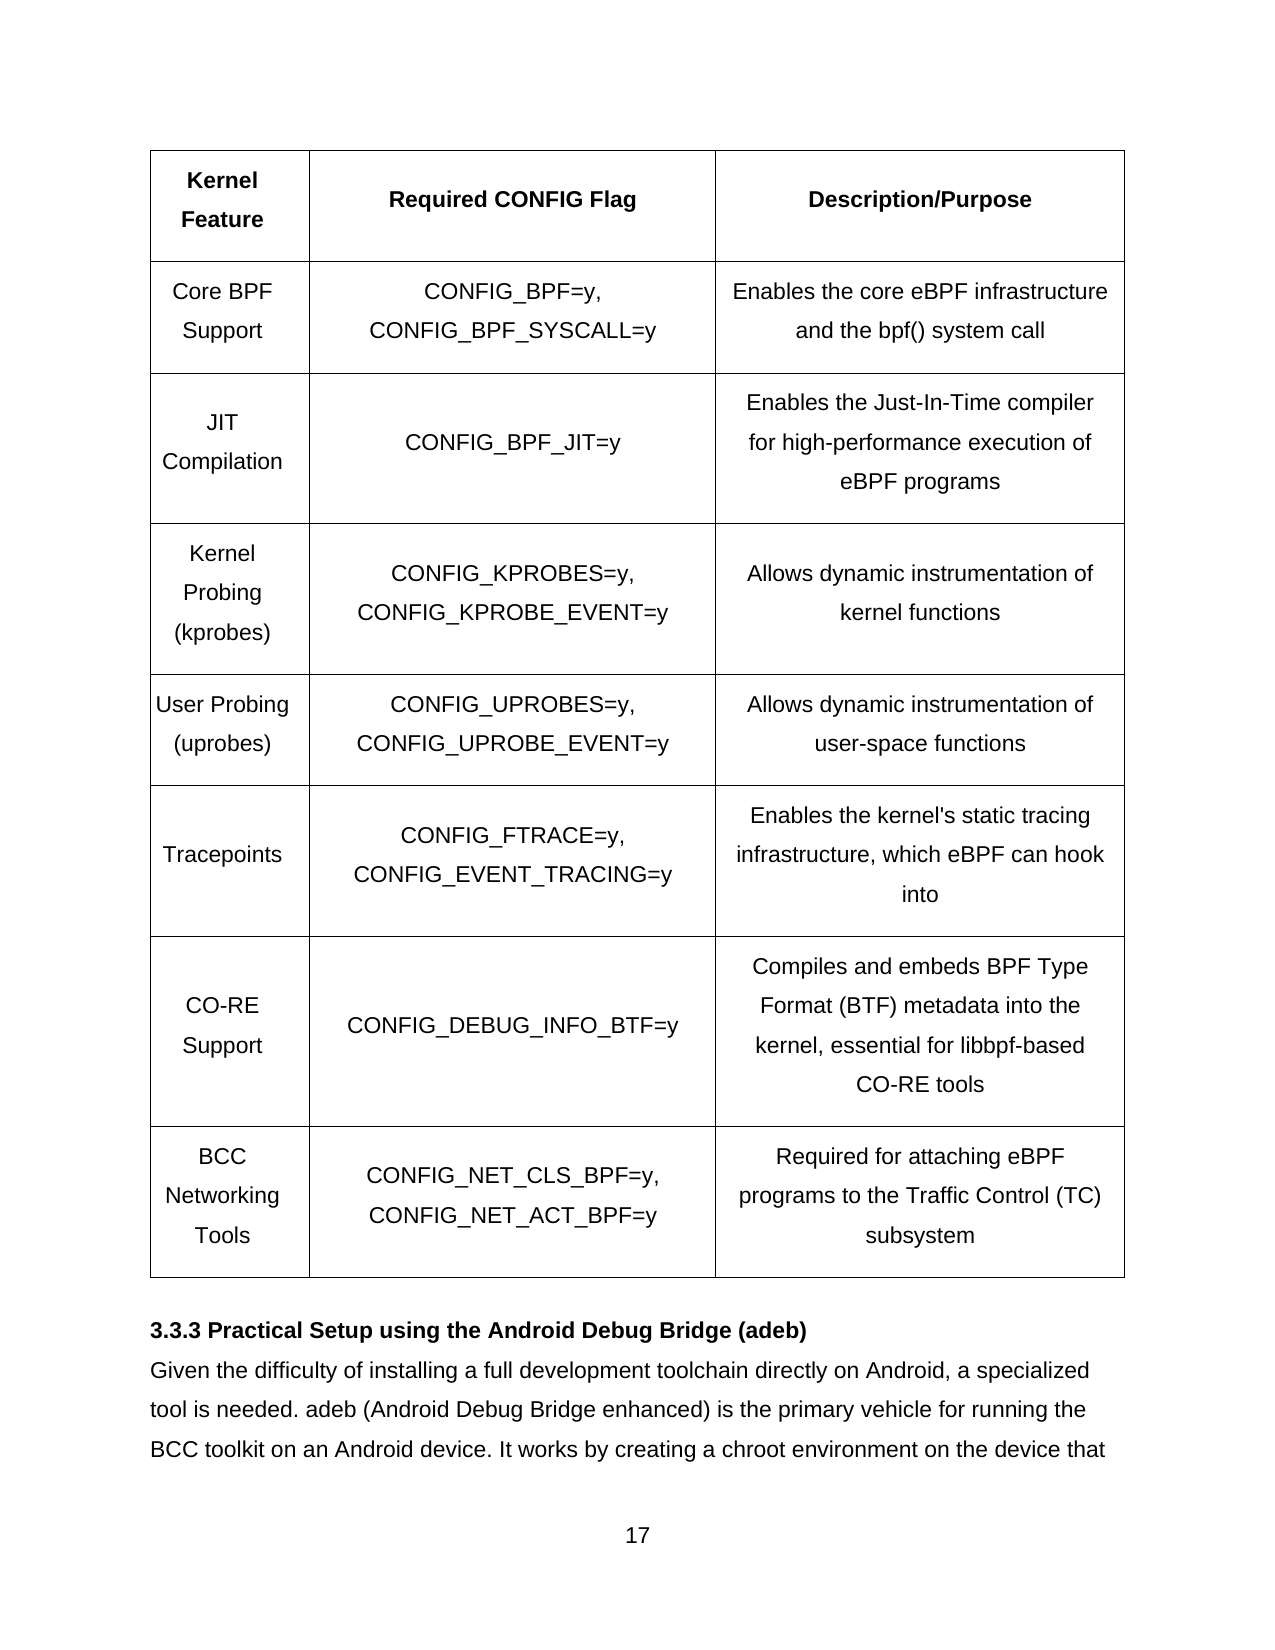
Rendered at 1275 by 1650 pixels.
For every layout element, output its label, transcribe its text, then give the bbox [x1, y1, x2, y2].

table_cell CONFIG_BPF=y, CONFIG_BPF_SYSCALL=y [310, 262, 715, 372]
table_cell Core BPF Support [151, 262, 309, 372]
table_cell Compiles and embeds BPF Type Format (BTF) metadata into the kernel, essential for libbpf-based CO-RE tools [716, 937, 1124, 1126]
table_cell Enables the core eBPF infrastructure and the bpf() system call [716, 262, 1124, 372]
table_cell CONFIG_FTRACE=y, CONFIG_EVENT_TRACING=y [310, 786, 715, 936]
table_cell CONFIG_KPROBES=y, CONFIG_KPROBE_EVENT=y [310, 524, 715, 674]
text 3.3.3 Practical Setup using the Android Debug Bridge (adeb) [150, 1317, 1125, 1344]
table_cell CONFIG_NET_CLS_BPF=y, CONFIG_NET_ACT_BPF=y [310, 1127, 715, 1277]
table_header Required CONFIG Flag [310, 151, 715, 261]
table_header Kernel Feature [151, 151, 309, 261]
table_cell Kernel Probing (kprobes) [151, 524, 309, 674]
table_cell CONFIG_BPF_JIT=y [310, 374, 715, 523]
table_cell CO-RE Support [151, 937, 309, 1126]
table_header Description/Purpose [716, 151, 1124, 261]
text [150, 1357, 1125, 1462]
table_cell Tracepoints [151, 786, 309, 936]
table_cell BCC Networking Tools [151, 1127, 309, 1277]
table_cell CONFIG_DEBUG_INFO_BTF=y [310, 937, 715, 1126]
table_cell Allows dynamic instrumentation of user-space functions [716, 675, 1124, 785]
table_cell CONFIG_UPROBES=y, CONFIG_UPROBE_EVENT=y [310, 675, 715, 785]
table_cell Allows dynamic instrumentation of kernel functions [716, 524, 1124, 674]
table_cell User Probing (uprobes) [151, 675, 309, 785]
table_cell Enables the kernel's static tracing infrastructure, which eBPF can hook into [716, 786, 1124, 936]
table_cell Required for attaching eBPF programs to the Traffic Control (TC) subsystem [716, 1127, 1124, 1277]
table_cell JIT Compilation [151, 374, 309, 523]
table_cell Enables the Just-In-Time compiler for high-performance execution of eBPF programs [716, 374, 1124, 523]
